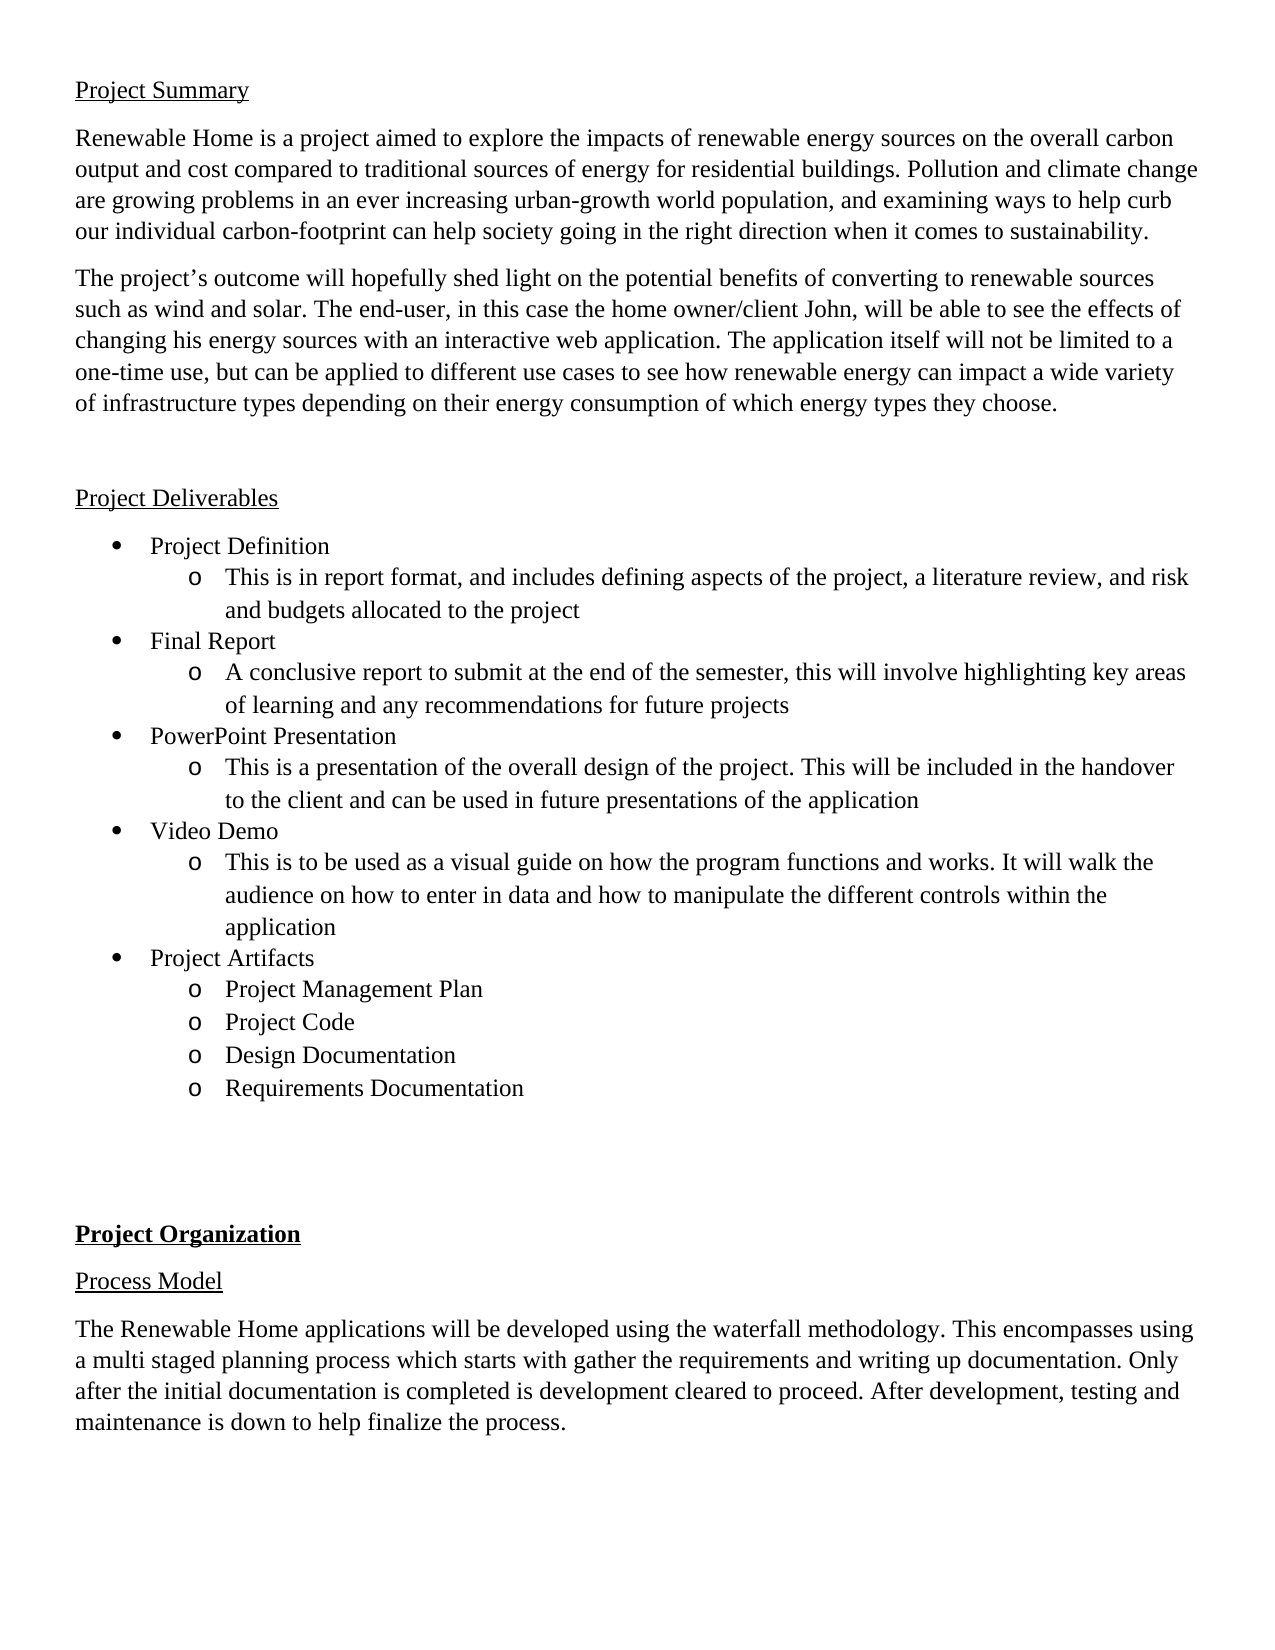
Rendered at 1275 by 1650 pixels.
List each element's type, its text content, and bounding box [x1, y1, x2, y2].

text The project’s outcome will hopefully shed light on the potential benefits of converting to renewable sources such as wind and solar. The end-user, in this case the home owner/client John, will be able to see the effects of changing his energy sources with an interactive web application. The application itself will not be limited to a one-time use, but can be applied to different use cases to see how renewable energy can impact a wide variety of infrastructure types depending on their energy consumption of which energy types they choose. [75, 263, 1200, 416]
list Design Documentation [187, 1040, 1200, 1071]
list Project Artifacts [112, 943, 1200, 971]
list PowerPoint Presentation [112, 721, 1200, 750]
list This is in report format, and includes defining aspects of the project, a literature review, and risk and budgets allocated to the project [187, 562, 1200, 624]
list This is a presentation of the overall design of the project. This will be included in the handover to the client and can be used in future presentations of the application [187, 752, 1200, 814]
list Requirements Documentation [187, 1073, 1200, 1104]
list Project Definition [112, 531, 1200, 559]
text Project Summary [75, 75, 1200, 104]
text The Renewable Home applications will be developed using the waterfall methodology. This encompasses using a multi staged planning process which starts with gather the requirements and writing up documentation. Only after the initial documentation is completed is development cleared to proceed. After development, testing and maintenance is down to help finalize the process. [75, 1314, 1200, 1436]
list A conclusive report to submit at the end of the semester, this will involve highlighting key areas of learning and any recommendations for future projects [187, 657, 1200, 719]
list Project Code [187, 1007, 1200, 1038]
text Process Model [75, 1266, 1200, 1295]
list Video Demo [112, 816, 1200, 845]
list This is to be used as a visual guide on how the program functions and works. It will walk the audience on how to enter in data and how to manipulate the different controls within the application [187, 847, 1200, 940]
text Project Deliverables [75, 483, 1200, 512]
text Renewable Home is a project aimed to explore the impacts of renewable energy sources on the overall carbon output and cost compared to traditional sources of energy for residential buildings. Pollution and climate change are growing problems in an ever increasing urban-growth world population, and examining ways to help curb our individual carbon-footprint can help society going in the right direction when it comes to sustainability. [75, 123, 1200, 244]
list Project Management Plan [187, 974, 1200, 1004]
text Project Organization [75, 1219, 1200, 1247]
list Final Report [112, 626, 1200, 655]
